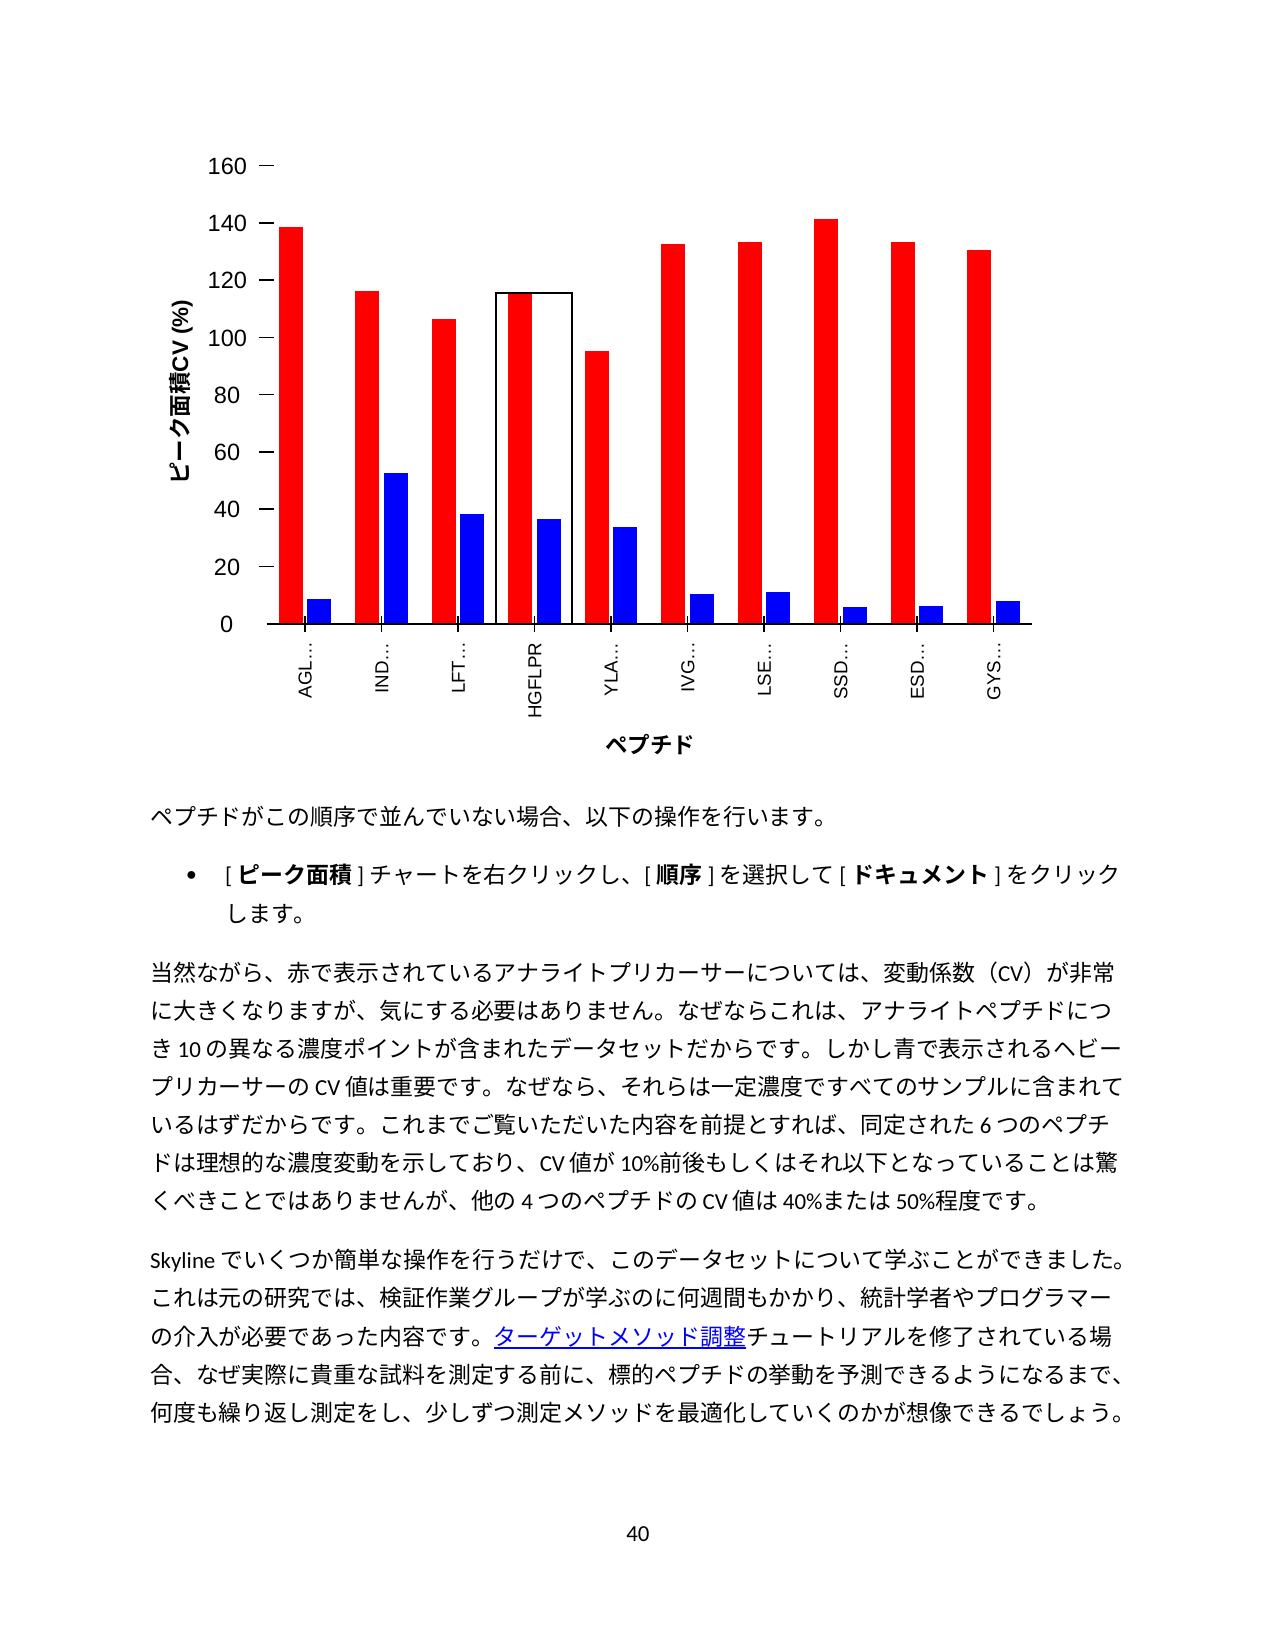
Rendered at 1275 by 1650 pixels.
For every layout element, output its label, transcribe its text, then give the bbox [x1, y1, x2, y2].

text Skylineでいくつか簡単な操作を行うだけで、このデータセットについて学ぶことができました。これは元の研究では、検証作業グループが学ぶのに何週間もかかり、統計学者やプログラマーの介入が必要であった内容です。ターゲットメソッド調整チュートリアルを修了されている場合、なぜ実際に貴重な試料を測定する前に、標的ペプチドの挙動を予測できるようになるまで、何度も繰り返し測定をし、少しずつ測定メソッドを最適化していくのかが想像できるでしょう。 [150, 1242, 1125, 1428]
list [ ピーク面積 ] チャートを右クリックし、[ 順序 ] を選択して [ ドキュメント ] をクリックします。 [187, 857, 1125, 929]
text 当然ながら、赤で表示されているアナライトプリカーサーについては、変動係数（CV）が非常に大きくなりますが、気にする必要はありません。なぜならこれは、アナライトペプチドにつき10の異なる濃度ポイントが含まれたデータセットだからです。しかし青で表示されるヘビープリカーサーのCV値は重要です。なぜなら、それらは一定濃度ですべてのサンプルに含まれているはずだからです。これまでご覧いただいた内容を前提とすれば、同定された6つのペプチドは理想的な濃度変動を示しており、CV値が10%前後もしくはそれ以下となっていることは驚くべきことではありませんが、他の4つのペプチドのCV値は40%または50%程度です。 [150, 954, 1125, 1216]
text ペプチドがこの順序で並んでいない場合、以下の操作を行います。 [150, 798, 1125, 832]
